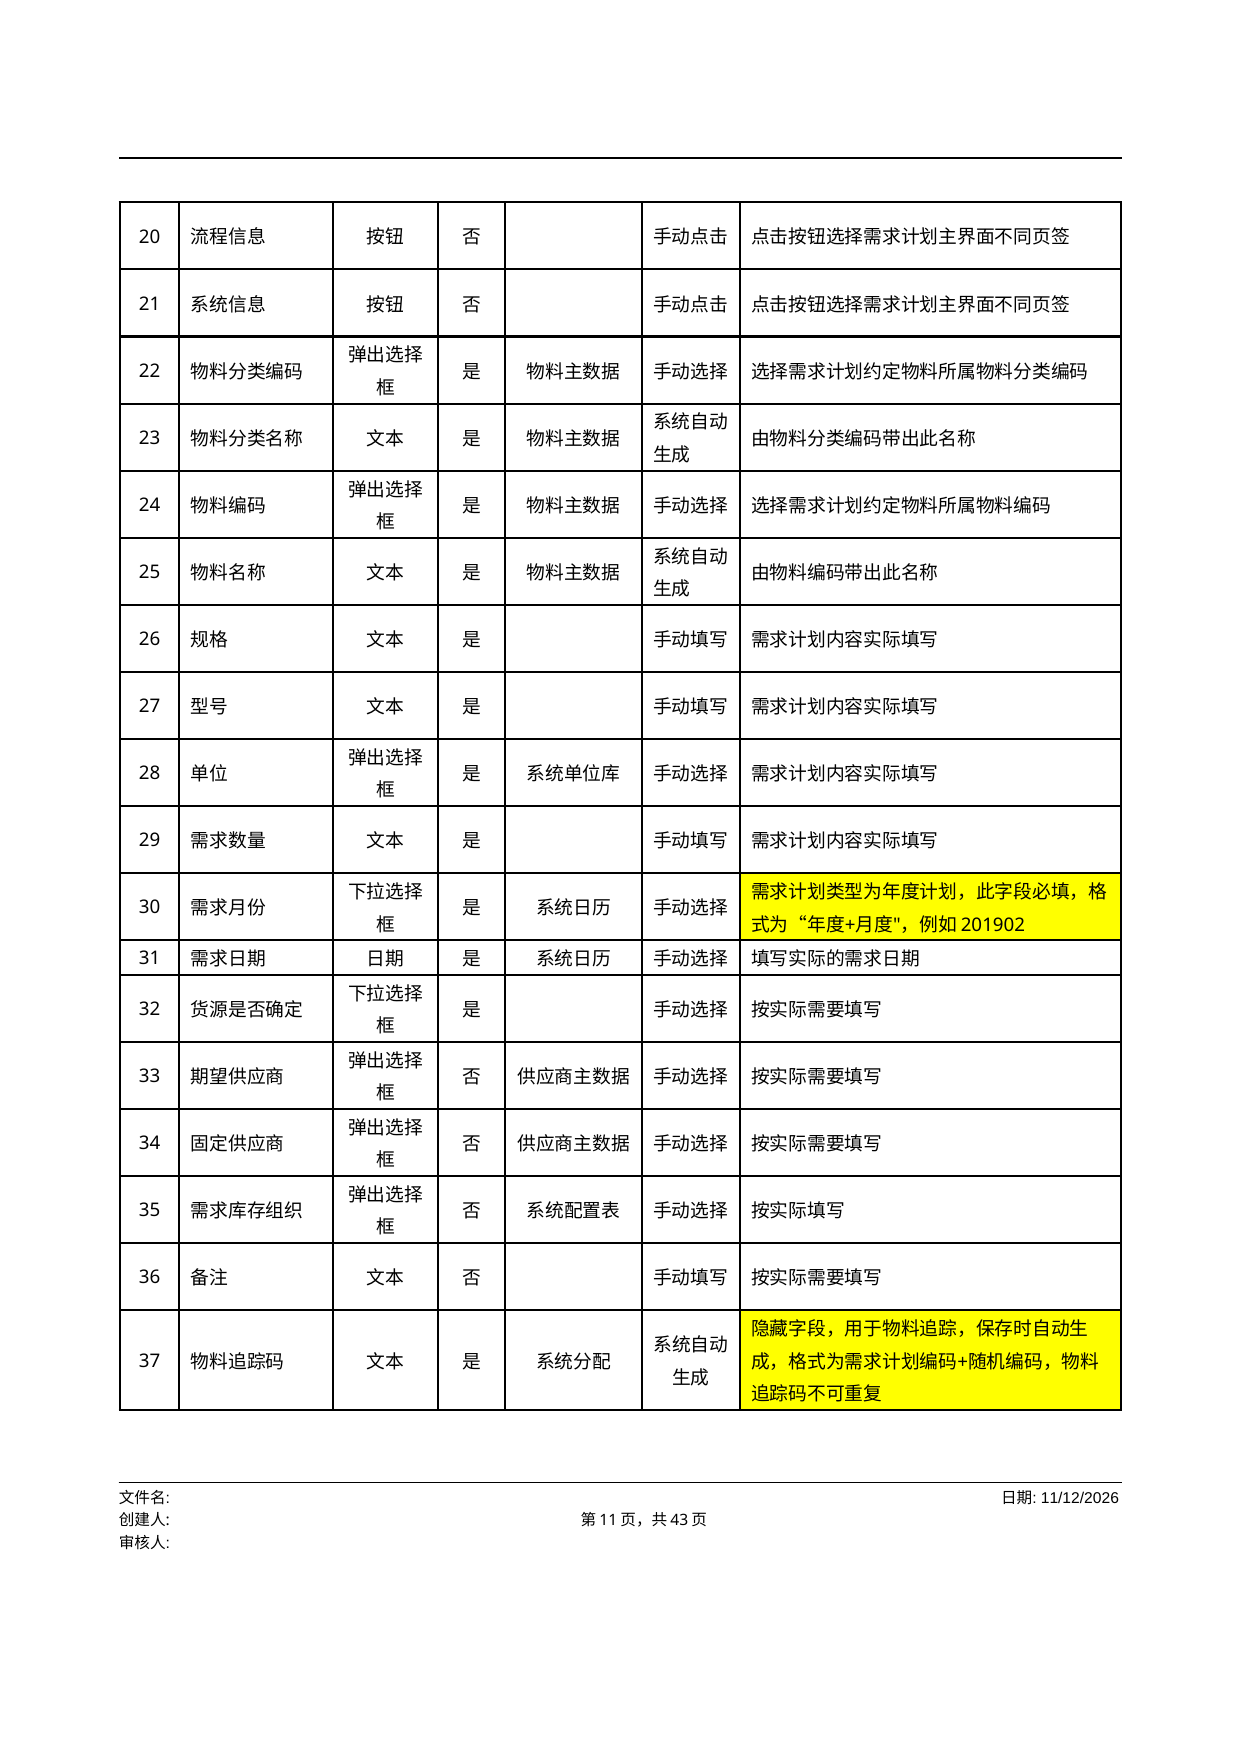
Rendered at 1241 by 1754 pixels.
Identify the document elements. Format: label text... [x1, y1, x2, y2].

table_cell 货源是否确定 [180, 976, 332, 1041]
table_cell 隐藏字段，用于物料追踪，保存时自动生成，格式为需求计划编码+随机编码，物料追踪码不可重复 [741, 1311, 1120, 1409]
table_cell 按实际需要填写 [741, 1110, 1120, 1175]
table_cell 需求计划内容实际填写 [741, 740, 1120, 805]
table_cell 是 [439, 673, 504, 738]
table_cell 是 [439, 807, 504, 872]
table_cell [506, 673, 641, 738]
table_cell 系统自动生成 [643, 405, 739, 469]
table_cell 是 [439, 1311, 504, 1409]
table_cell 32 [121, 976, 178, 1041]
table_cell 供应商主数据 [506, 1043, 641, 1108]
table_cell 手动点击 [643, 270, 739, 335]
table_cell 是 [439, 941, 504, 974]
table_cell 需求数量 [180, 807, 332, 872]
table_cell 手动填写 [643, 606, 739, 671]
table_cell 29 [121, 807, 178, 872]
table_cell 流程信息 [180, 203, 332, 268]
table_cell 系统日历 [506, 941, 641, 974]
table_cell 系统单位库 [506, 740, 641, 805]
table_cell 按实际需要填写 [741, 1244, 1120, 1309]
table_cell 日期 [334, 941, 437, 974]
table_cell [506, 606, 641, 671]
table_cell 否 [439, 203, 504, 268]
table_cell 手动选择 [643, 976, 739, 1041]
table_cell 弹出选择框 [334, 1110, 437, 1175]
table_cell 否 [439, 270, 504, 335]
table_cell 物料主数据 [506, 472, 641, 537]
table_cell 手动选择 [643, 941, 739, 974]
table_cell 按实际填写 [741, 1177, 1120, 1242]
table_cell 是 [439, 472, 504, 537]
table_cell 按实际需要填写 [741, 976, 1120, 1041]
table_cell 37 [121, 1311, 178, 1409]
table_cell 否 [439, 1043, 504, 1108]
table_cell 由物料分类编码带出此名称 [741, 405, 1120, 469]
table_cell 24 [121, 472, 178, 537]
table_cell 物料名称 [180, 539, 332, 604]
table_cell [506, 807, 641, 872]
table_cell 需求计划类型为年度计划，此字段必填，格式为“年度+月度"，例如201902 [741, 874, 1120, 939]
table_cell 按实际需要填写 [741, 1043, 1120, 1108]
table_cell 物料追踪码 [180, 1311, 332, 1409]
table_cell 手动选择 [643, 1043, 739, 1108]
table_cell 22 [121, 338, 178, 402]
table_cell 弹出选择框 [334, 740, 437, 805]
table_cell 20 [121, 203, 178, 268]
table_cell 否 [439, 1110, 504, 1175]
table_cell 需求库存组织 [180, 1177, 332, 1242]
table_cell 按钮 [334, 270, 437, 335]
table_cell 填写实际的需求日期 [741, 941, 1120, 974]
table_cell 手动填写 [643, 1244, 739, 1309]
table_cell 27 [121, 673, 178, 738]
table_cell 手动选择 [643, 472, 739, 537]
table_cell 手动选择 [643, 1177, 739, 1242]
table_cell 下拉选择框 [334, 874, 437, 939]
table_cell 需求计划内容实际填写 [741, 606, 1120, 671]
table_cell 30 [121, 874, 178, 939]
table_cell 需求计划内容实际填写 [741, 807, 1120, 872]
table_cell 文本 [334, 1311, 437, 1409]
table_cell 是 [439, 976, 504, 1041]
table_cell 34 [121, 1110, 178, 1175]
table_cell 点击按钮选择需求计划主界面不同页签 [741, 270, 1120, 335]
table_cell 弹出选择框 [334, 338, 437, 402]
table_cell 备注 [180, 1244, 332, 1309]
table_cell 手动选择 [643, 338, 739, 402]
table_cell 物料主数据 [506, 539, 641, 604]
table_cell 手动选择 [643, 740, 739, 805]
table_cell 否 [439, 1177, 504, 1242]
table_cell 系统分配 [506, 1311, 641, 1409]
table_cell [506, 270, 641, 335]
table_cell 是 [439, 740, 504, 805]
table_cell 系统日历 [506, 874, 641, 939]
table_cell 物料分类名称 [180, 405, 332, 469]
table_cell 点击按钮选择需求计划主界面不同页签 [741, 203, 1120, 268]
table_cell 系统自动生成 [643, 539, 739, 604]
table_cell 文本 [334, 807, 437, 872]
table_cell 文本 [334, 539, 437, 604]
table_cell 需求日期 [180, 941, 332, 974]
table_cell 选择需求计划约定物料所属物料分类编码 [741, 338, 1120, 402]
table_cell 手动选择 [643, 1110, 739, 1175]
table_cell 23 [121, 405, 178, 469]
table_cell 下拉选择框 [334, 976, 437, 1041]
table_cell 26 [121, 606, 178, 671]
table_cell 规格 [180, 606, 332, 671]
table_cell 35 [121, 1177, 178, 1242]
table_cell 系统信息 [180, 270, 332, 335]
table_cell 供应商主数据 [506, 1110, 641, 1175]
table_cell 系统配置表 [506, 1177, 641, 1242]
table_cell 文本 [334, 1244, 437, 1309]
table_cell 手动点击 [643, 203, 739, 268]
table_cell 固定供应商 [180, 1110, 332, 1175]
table_cell [506, 203, 641, 268]
table_cell 由物料编码带出此名称 [741, 539, 1120, 604]
table_cell 物料分类编码 [180, 338, 332, 402]
table_cell 是 [439, 606, 504, 671]
table_cell 物料主数据 [506, 338, 641, 402]
table_cell 系统自动生成 [643, 1311, 739, 1409]
table_cell [506, 976, 641, 1041]
table_cell 否 [439, 1244, 504, 1309]
table_cell [506, 1244, 641, 1309]
table_cell 弹出选择框 [334, 1177, 437, 1242]
table_cell 是 [439, 874, 504, 939]
table_cell 弹出选择框 [334, 472, 437, 537]
table_cell 弹出选择框 [334, 1043, 437, 1108]
table_cell 是 [439, 338, 504, 402]
table_cell 36 [121, 1244, 178, 1309]
table_cell 33 [121, 1043, 178, 1108]
table_cell 单位 [180, 740, 332, 805]
table_cell 21 [121, 270, 178, 335]
table_cell 文本 [334, 405, 437, 469]
table_cell 按钮 [334, 203, 437, 268]
table_cell 物料编码 [180, 472, 332, 537]
table_cell 选择需求计划约定物料所属物料编码 [741, 472, 1120, 537]
table_cell 物料主数据 [506, 405, 641, 469]
table_cell 28 [121, 740, 178, 805]
table_cell 需求月份 [180, 874, 332, 939]
table_cell 31 [121, 941, 178, 974]
table_cell 型号 [180, 673, 332, 738]
table_cell 是 [439, 539, 504, 604]
table_cell 手动选择 [643, 874, 739, 939]
table_cell 文本 [334, 673, 437, 738]
table_cell 需求计划内容实际填写 [741, 673, 1120, 738]
table_cell 期望供应商 [180, 1043, 332, 1108]
table_cell 手动填写 [643, 807, 739, 872]
table_cell 手动填写 [643, 673, 739, 738]
table_cell 是 [439, 405, 504, 469]
table_cell 文本 [334, 606, 437, 671]
table_cell 25 [121, 539, 178, 604]
